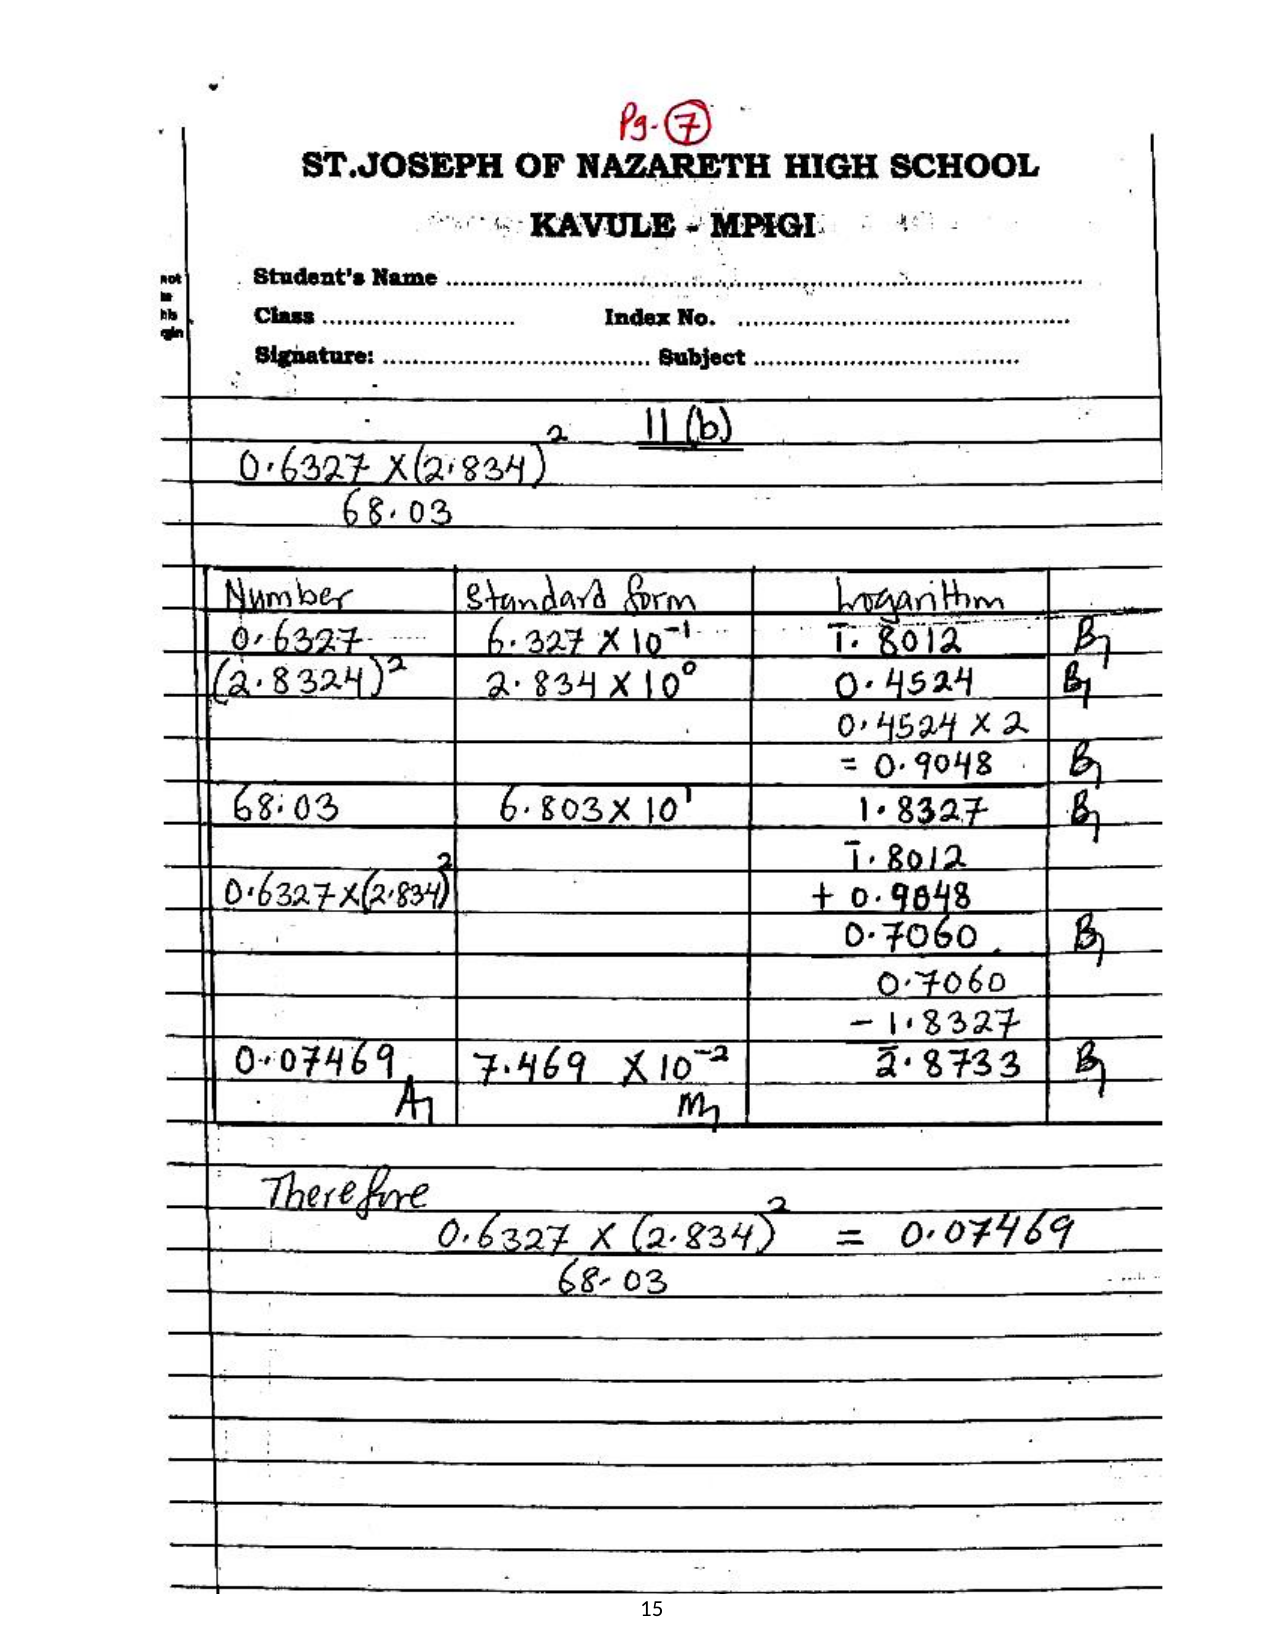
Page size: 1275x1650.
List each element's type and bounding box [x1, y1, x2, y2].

picture [140, 59, 1163, 1594]
